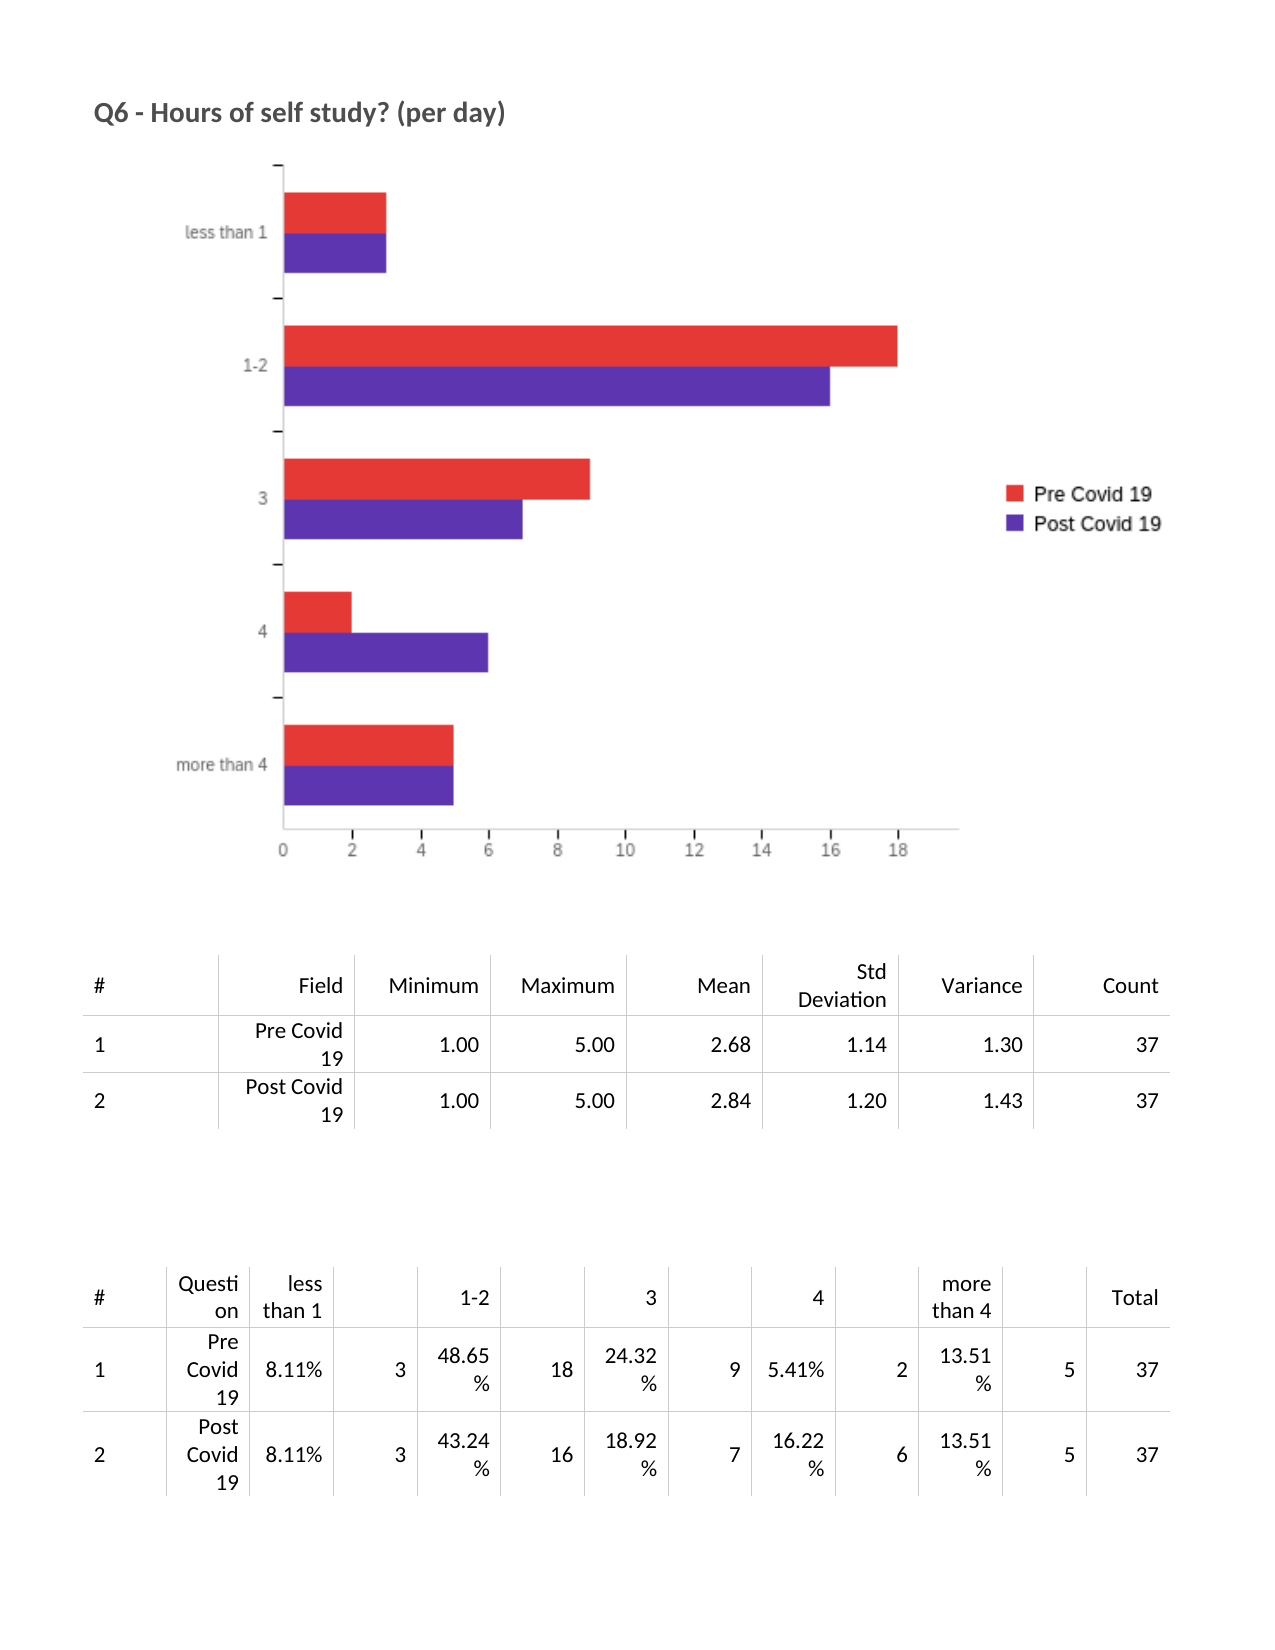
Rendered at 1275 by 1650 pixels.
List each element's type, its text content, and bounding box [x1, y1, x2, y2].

table_cell 5.00 [491, 1073, 626, 1128]
table_header # [83, 955, 218, 1015]
table_header Count [1034, 955, 1170, 1015]
table_header Total [1087, 1267, 1170, 1327]
table_header Question [167, 1267, 249, 1327]
table_cell Pre Covid 19 [219, 1016, 354, 1072]
table_cell 3 [334, 1412, 417, 1496]
table_cell 24.32% [585, 1328, 668, 1411]
table_cell 37 [1034, 1073, 1170, 1128]
table_cell 37 [1087, 1328, 1170, 1411]
table_cell Pre Covid 19 [167, 1328, 249, 1411]
table_cell 5 [1003, 1412, 1086, 1496]
table_cell 5.41% [752, 1328, 835, 1411]
table_header more than 4 [919, 1267, 1002, 1327]
table_cell 48.65% [418, 1328, 500, 1411]
table_cell 6 [836, 1412, 918, 1496]
table_cell 1.00 [355, 1073, 490, 1128]
table_cell 2.84 [627, 1073, 762, 1128]
table_cell 2 [836, 1328, 918, 1411]
table_cell Post Covid 19 [167, 1412, 249, 1496]
table_cell 8.11% [250, 1328, 333, 1411]
table_header [669, 1267, 751, 1327]
table_header [836, 1267, 918, 1327]
table_cell 1.30 [899, 1016, 1033, 1072]
table_cell 7 [669, 1412, 751, 1496]
table_cell 2 [83, 1073, 218, 1128]
table_header 3 [585, 1267, 668, 1327]
table_cell 5 [1003, 1328, 1086, 1411]
table_header Maximum [491, 955, 626, 1015]
table_header # [83, 1267, 166, 1327]
text Q6 - Hours of self study? (per day) [94, 94, 1181, 129]
table_header 4 [752, 1267, 835, 1327]
table_cell 3 [334, 1328, 417, 1411]
table_header Std Deviation [763, 955, 898, 1015]
table_cell 2 [83, 1412, 166, 1496]
table_header less than 1 [250, 1267, 333, 1327]
table_header [1003, 1267, 1086, 1327]
table_header Variance [899, 955, 1033, 1015]
table_cell 1.14 [763, 1016, 898, 1072]
table_header Field [219, 955, 354, 1015]
table_cell 16 [501, 1412, 584, 1496]
table_cell 1.20 [763, 1073, 898, 1128]
table_cell 8.11% [250, 1412, 333, 1496]
table_cell 1 [83, 1328, 166, 1411]
picture [93, 155, 1181, 878]
table_cell 2.68 [627, 1016, 762, 1072]
table_cell 37 [1087, 1412, 1170, 1496]
table_header [501, 1267, 584, 1327]
table_cell 13.51% [919, 1412, 1002, 1496]
table_cell Post Covid 19 [219, 1073, 354, 1128]
table_cell 9 [669, 1328, 751, 1411]
table_cell 5.00 [491, 1016, 626, 1072]
table_cell 1.43 [899, 1073, 1033, 1128]
table_header Mean [627, 955, 762, 1015]
table_header 1-2 [418, 1267, 500, 1327]
table_header Minimum [355, 955, 490, 1015]
table_header [334, 1267, 417, 1327]
table_cell 16.22% [752, 1412, 835, 1496]
table_cell 13.51% [919, 1328, 1002, 1411]
table_cell 37 [1034, 1016, 1170, 1072]
table_cell 18.92% [585, 1412, 668, 1496]
table_cell 1.00 [355, 1016, 490, 1072]
table_cell 1 [83, 1016, 218, 1072]
table_cell 18 [501, 1328, 584, 1411]
table_cell 43.24% [418, 1412, 500, 1496]
